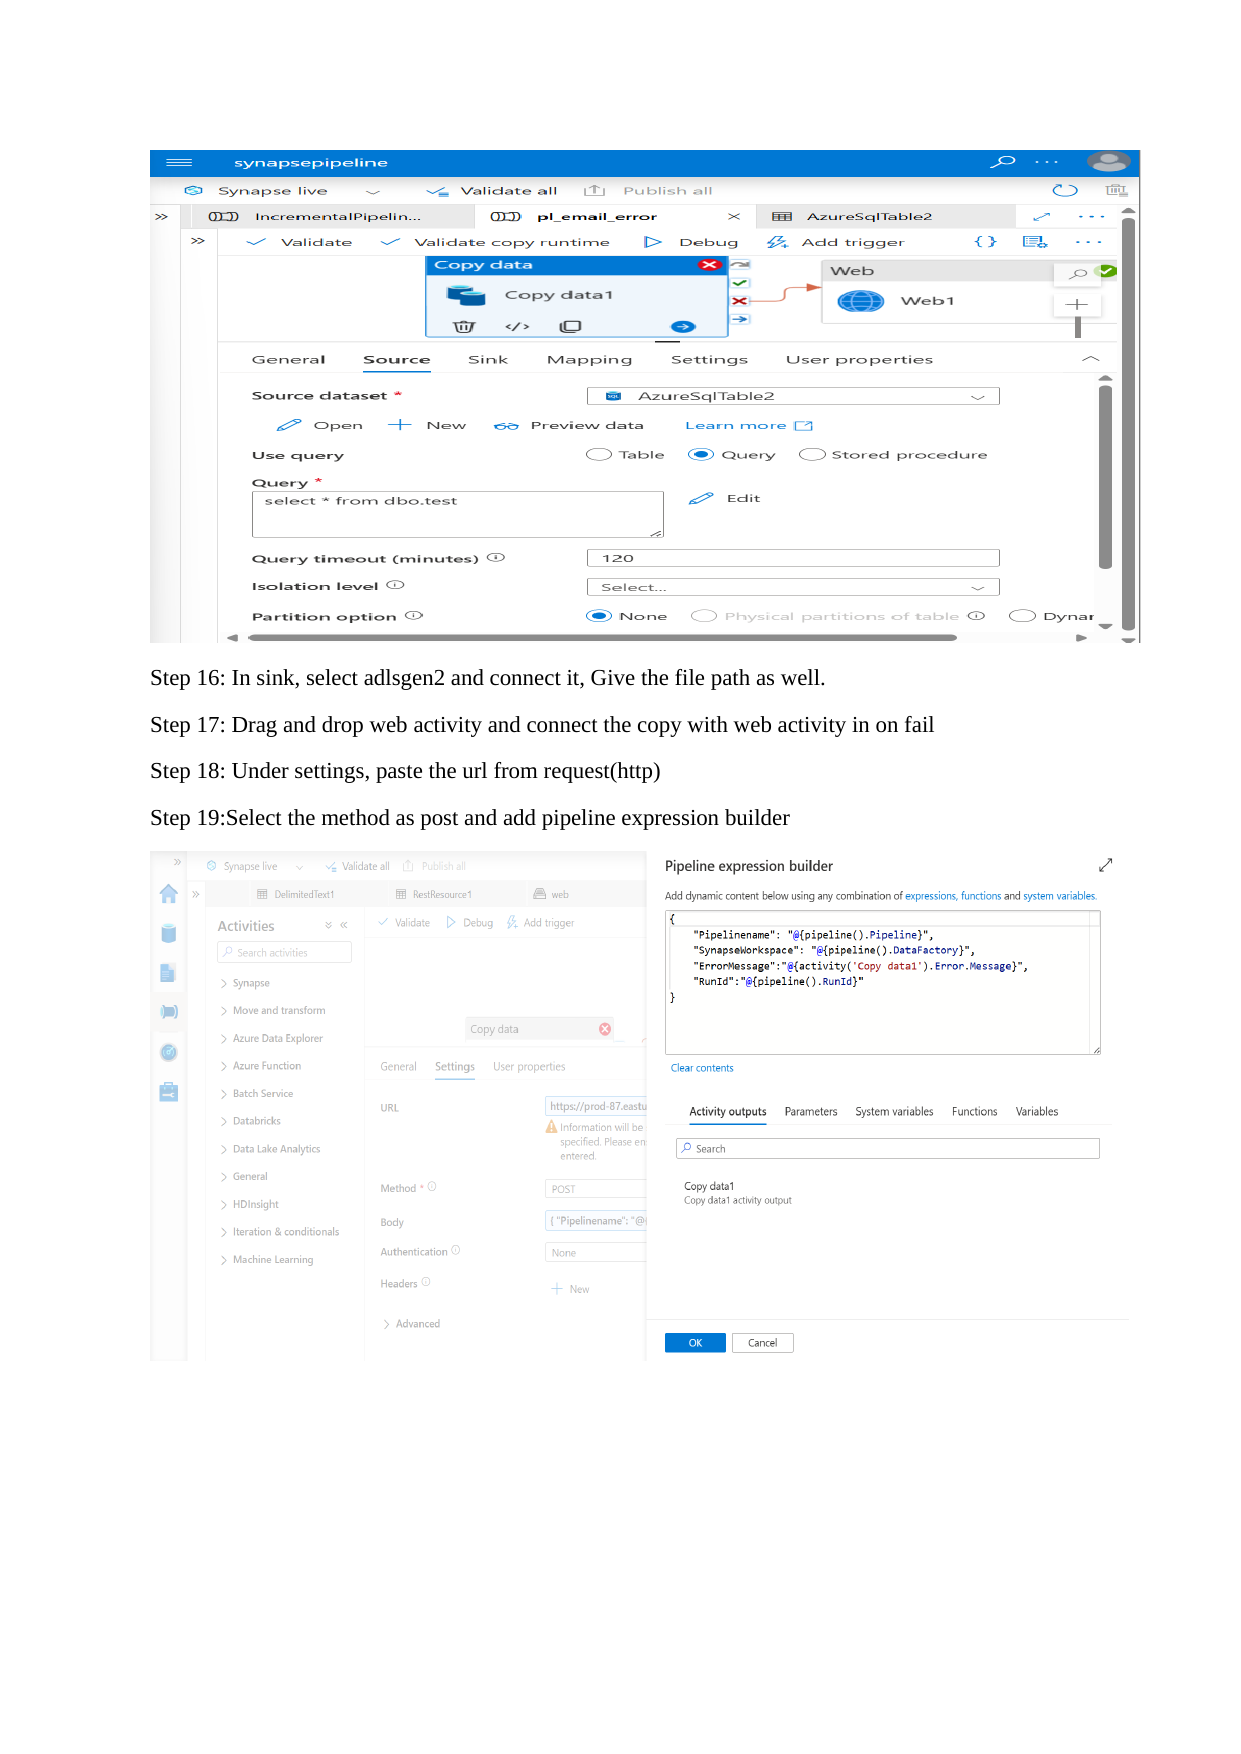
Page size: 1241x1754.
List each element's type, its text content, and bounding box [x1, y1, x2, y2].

text Step 18: Under settings, paste the url from request(http) [150, 758, 1090, 784]
text Step 16: In sink, select adlsgen2 and connect it, Give the file path as well. [150, 664, 1090, 690]
text Step 17: Drag and drop web activity and connect the copy with web activity in on fail [150, 711, 1090, 737]
picture [150, 851, 1129, 1361]
picture [150, 150, 1141, 643]
text Step 19:Select the method as post and add pipeline expression builder [150, 804, 1090, 831]
